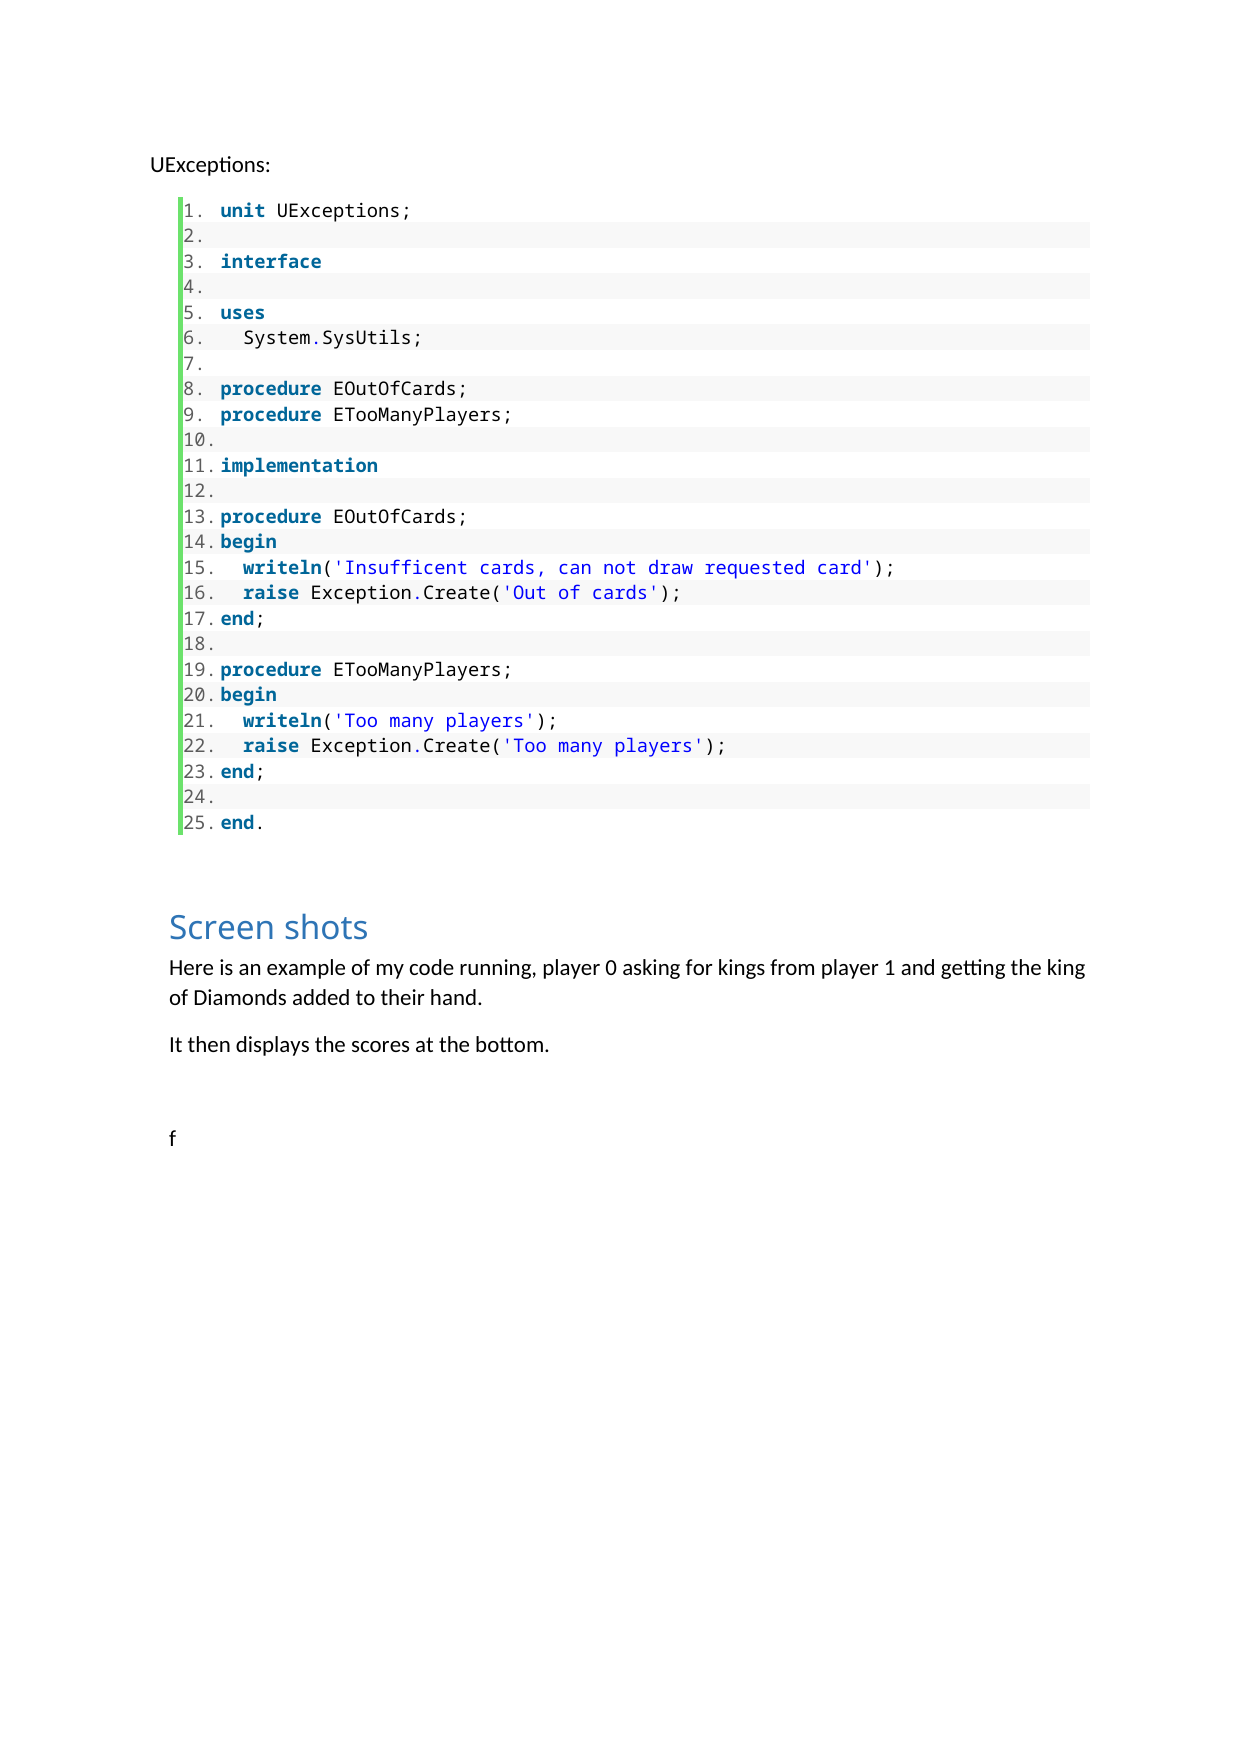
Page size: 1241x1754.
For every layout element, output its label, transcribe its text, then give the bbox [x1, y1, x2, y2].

list procedure ETooManyPlayers; [183, 401, 1090, 427]
subtitle Screen shots [150, 904, 1090, 949]
text UExceptions: [150, 150, 1090, 178]
text f [150, 1124, 1090, 1152]
text It then displays the scores at the bottom. [150, 1030, 1090, 1058]
list end; [183, 605, 1090, 631]
list writeln('Too many players'); [183, 707, 1090, 733]
list System.SysUtils; [183, 324, 1090, 350]
list end; [183, 758, 1090, 784]
list raise Exception.Create('Out of cards'); [183, 580, 1090, 605]
list unit UExceptions; [183, 197, 1090, 222]
list raise Exception.Create('Too many players'); [183, 733, 1090, 758]
list writeln('Insufficent cards, can not draw requested card'); [183, 554, 1090, 580]
list procedure EOutOfCards; [183, 376, 1090, 401]
list interface [183, 248, 1090, 273]
list implementation [183, 452, 1090, 478]
list begin [183, 529, 1090, 554]
text Here is an example of my code running, player 0 asking for kings from player 1 and getting the king of Diamonds added to their hand. [150, 953, 1090, 1011]
list procedure EOutOfCards; [183, 503, 1090, 529]
list procedure ETooManyPlayers; [183, 656, 1090, 682]
list end. [183, 809, 1090, 835]
list uses [183, 299, 1090, 324]
list begin [183, 682, 1090, 707]
